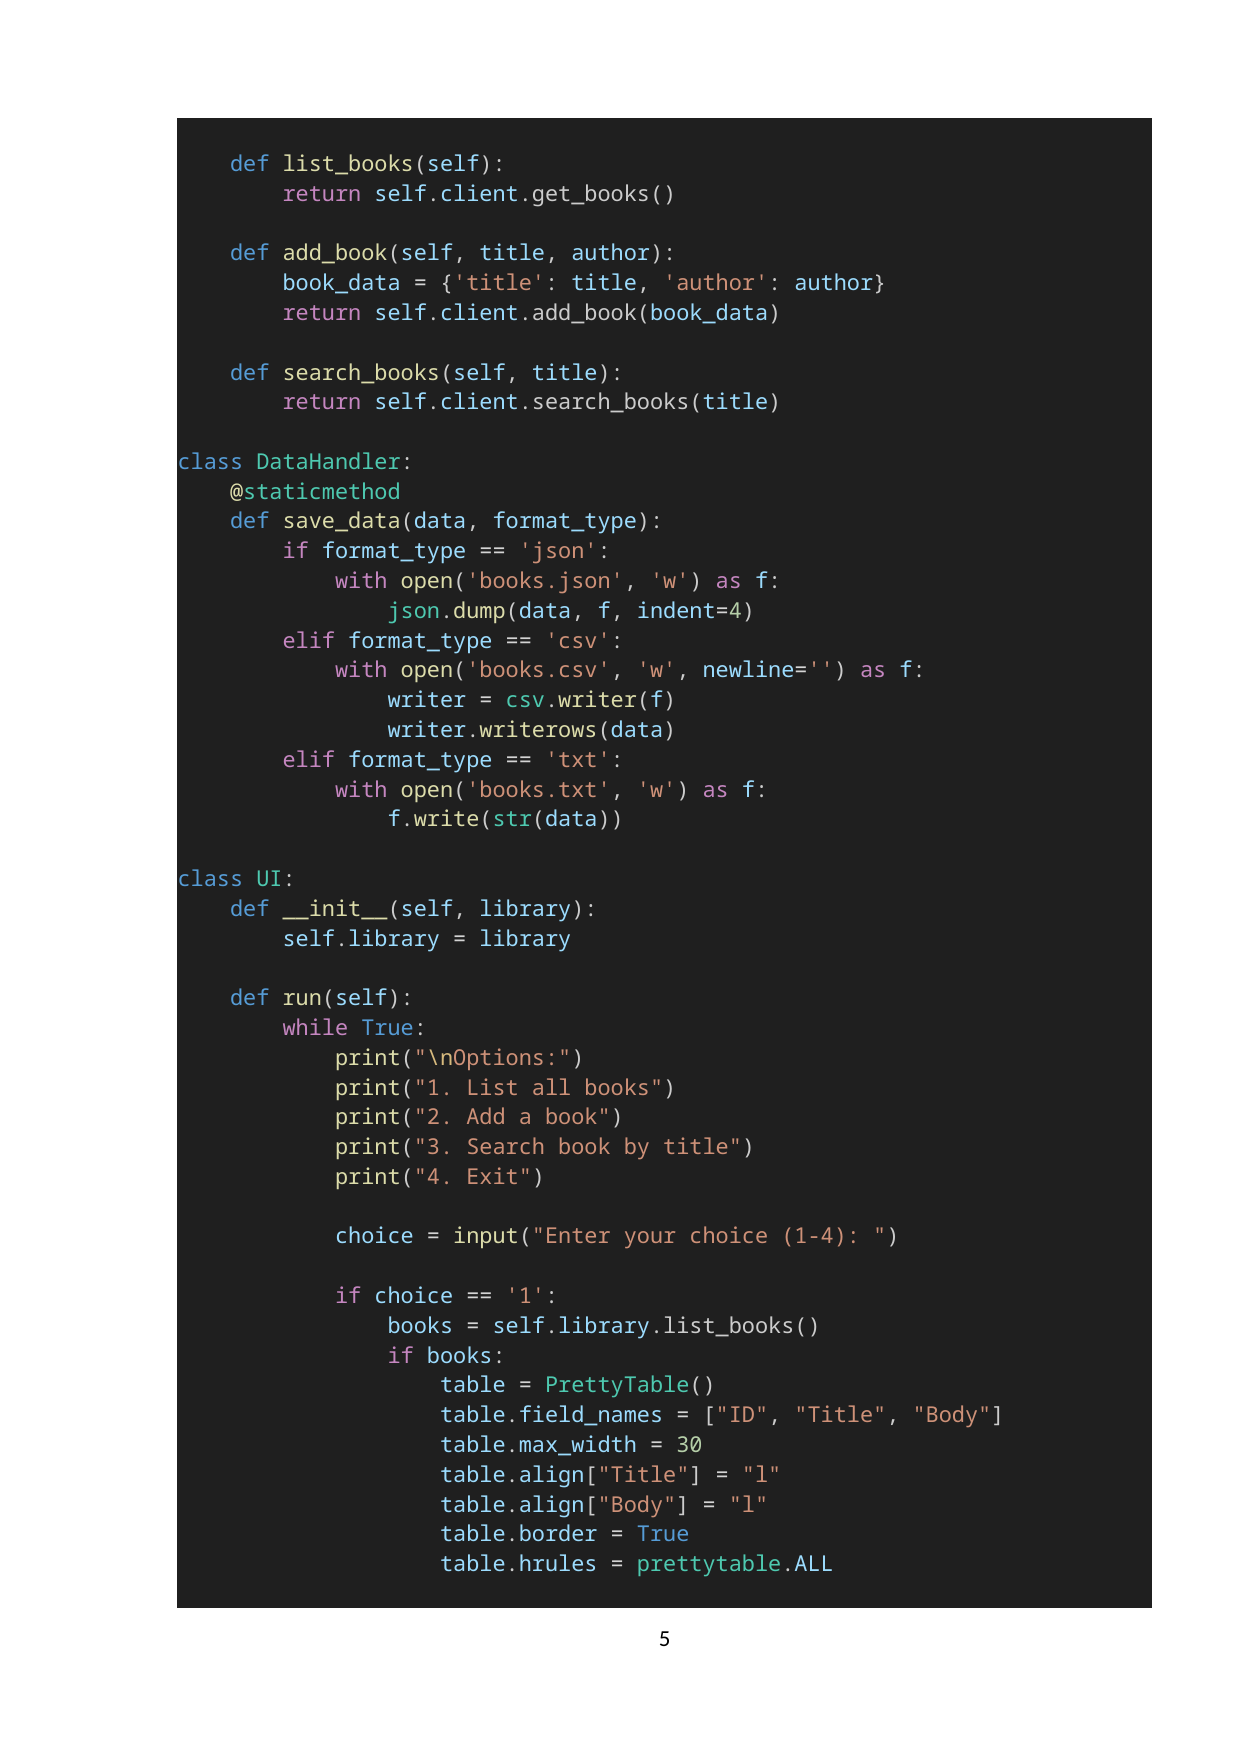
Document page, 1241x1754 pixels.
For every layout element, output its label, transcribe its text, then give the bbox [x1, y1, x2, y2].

text with open('books.csv', 'w', newline='') as f: [177, 654, 1152, 684]
text def search_books(self, title): [177, 356, 1152, 386]
text def save_data(data, format_type): [177, 505, 1152, 535]
text elif format_type == 'txt': [177, 744, 1152, 773]
text books = self.library.list_books() [177, 1310, 1152, 1339]
text print("2. Add a book") [177, 1101, 1152, 1131]
text table.align["Title"] = "l" [177, 1459, 1152, 1488]
text @staticmethod [177, 476, 1152, 505]
text if format_type == 'json': [177, 535, 1152, 565]
text def add_book(self, title, author): [177, 237, 1152, 267]
text book_data = {'title': title, 'author': author} [177, 267, 1152, 297]
text if books: [177, 1339, 1152, 1369]
text self.library = library [177, 922, 1152, 952]
text class DataHandler: [177, 446, 1152, 476]
text with open('books.json', 'w') as f: [177, 565, 1152, 595]
text with open('books.txt', 'w') as f: [177, 773, 1152, 803]
text def list_books(self): [177, 148, 1152, 178]
text while True: [177, 1012, 1152, 1042]
text json.dump(data, f, indent=4) [177, 595, 1152, 624]
text print("3. Search book by title") [177, 1131, 1152, 1161]
text print("\nOptions:") [177, 1042, 1152, 1071]
text class UI: [177, 863, 1152, 893]
text f.write(str(data)) [177, 803, 1152, 833]
text print("4. Exit") [177, 1161, 1152, 1191]
text print("1. List all books") [177, 1071, 1152, 1101]
text table.field_names = ["ID", "Title", "Body"] [177, 1399, 1152, 1429]
text if choice == '1': [177, 1280, 1152, 1310]
text table = PrettyTable() [177, 1369, 1152, 1399]
text choice = input("Enter your choice (1-4): ") [177, 1220, 1152, 1250]
text writer = csv.writer(f) [177, 684, 1152, 714]
text return self.client.search_books(title) [177, 386, 1152, 416]
text table.hrules = prettytable.ALL [177, 1548, 1152, 1578]
text writer.writerows(data) [177, 714, 1152, 744]
text table.align["Body"] = "l" [177, 1488, 1152, 1518]
text return self.client.add_book(book_data) [177, 297, 1152, 327]
text table.border = True [177, 1518, 1152, 1548]
text def __init__(self, library): [177, 893, 1152, 922]
text elif format_type == 'csv': [177, 624, 1152, 654]
text def run(self): [177, 982, 1152, 1012]
text table.max_width = 30 [177, 1429, 1152, 1459]
text return self.client.get_books() [177, 178, 1152, 207]
